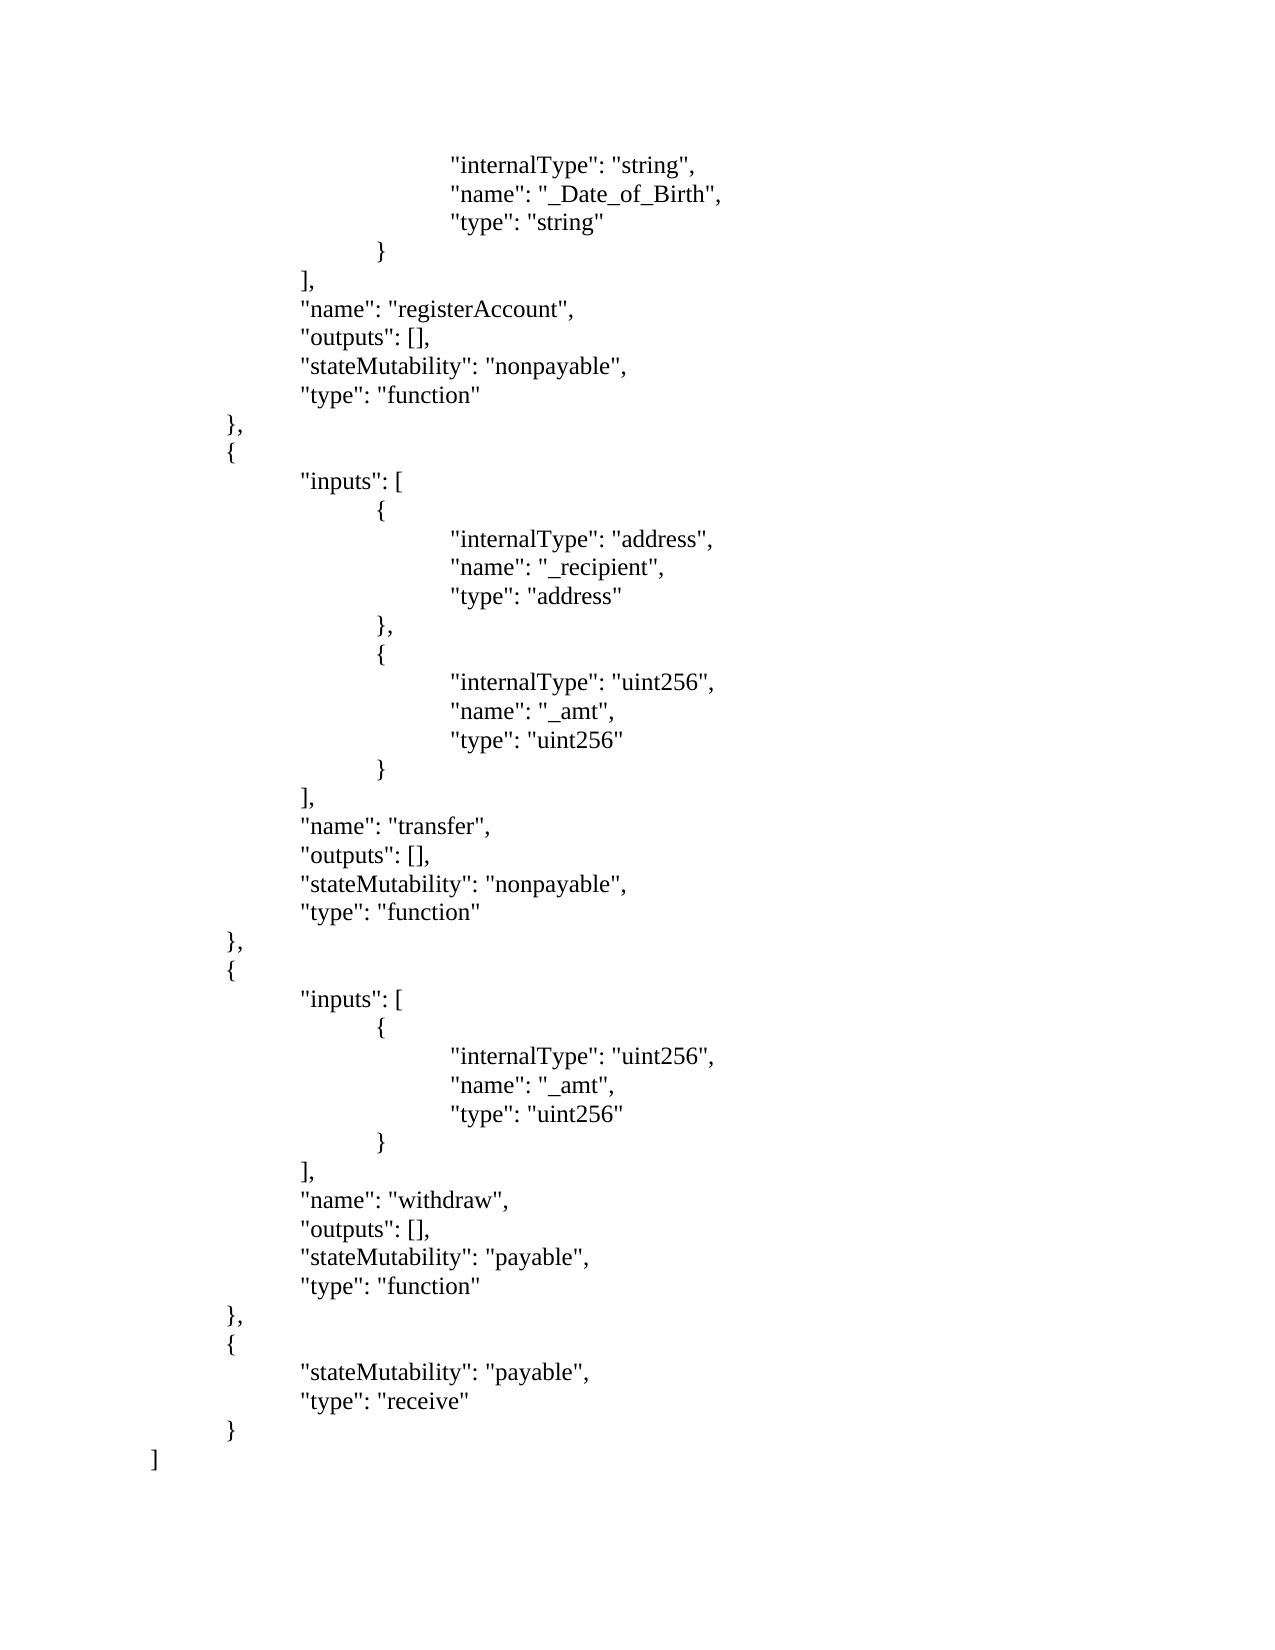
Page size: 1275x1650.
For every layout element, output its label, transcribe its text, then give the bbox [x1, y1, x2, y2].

text "internalType": "uint256", [150, 667, 1125, 696]
text "name": "transfer", [150, 811, 1125, 840]
text { [150, 495, 1125, 524]
text "stateMutability": "payable", [150, 1357, 1125, 1386]
text ], [150, 782, 1125, 811]
text "type": "function" [150, 1271, 1125, 1300]
text "outputs": [], [150, 322, 1125, 351]
text }, [150, 409, 1125, 437]
text "name": "_Date_of_Birth", [150, 179, 1125, 207]
text "name": "registerAccount", [150, 294, 1125, 322]
text "type": "address" [150, 581, 1125, 610]
text { [150, 1012, 1125, 1041]
text "type": "string" [150, 207, 1125, 236]
text "name": "_amt", [150, 1070, 1125, 1099]
text } [150, 754, 1125, 782]
text "type": "function" [150, 897, 1125, 926]
text "internalType": "address", [150, 524, 1125, 552]
text "name": "withdraw", [150, 1185, 1125, 1214]
text "outputs": [], [150, 840, 1125, 869]
text { [150, 437, 1125, 466]
text { [150, 1329, 1125, 1357]
text "inputs": [ [150, 466, 1125, 495]
text "internalType": "uint256", [150, 1041, 1125, 1070]
text ], [150, 1156, 1125, 1185]
text "type": "uint256" [150, 1099, 1125, 1127]
text } [150, 1415, 1125, 1444]
text }, [150, 610, 1125, 639]
text } [150, 236, 1125, 265]
text "stateMutability": "nonpayable", [150, 869, 1125, 897]
text "name": "_amt", [150, 696, 1125, 725]
text "internalType": "string", [150, 150, 1125, 179]
text }, [150, 1300, 1125, 1329]
text }, [150, 926, 1125, 955]
text ] [150, 1444, 1125, 1472]
text "outputs": [], [150, 1214, 1125, 1242]
text { [150, 955, 1125, 984]
text "stateMutability": "payable", [150, 1242, 1125, 1271]
text ], [150, 265, 1125, 294]
text "type": "function" [150, 380, 1125, 409]
text "type": "receive" [150, 1386, 1125, 1415]
text { [150, 639, 1125, 667]
text "stateMutability": "nonpayable", [150, 351, 1125, 380]
text "type": "uint256" [150, 725, 1125, 754]
text "name": "_recipient", [150, 552, 1125, 581]
text "inputs": [ [150, 984, 1125, 1012]
text } [150, 1127, 1125, 1156]
